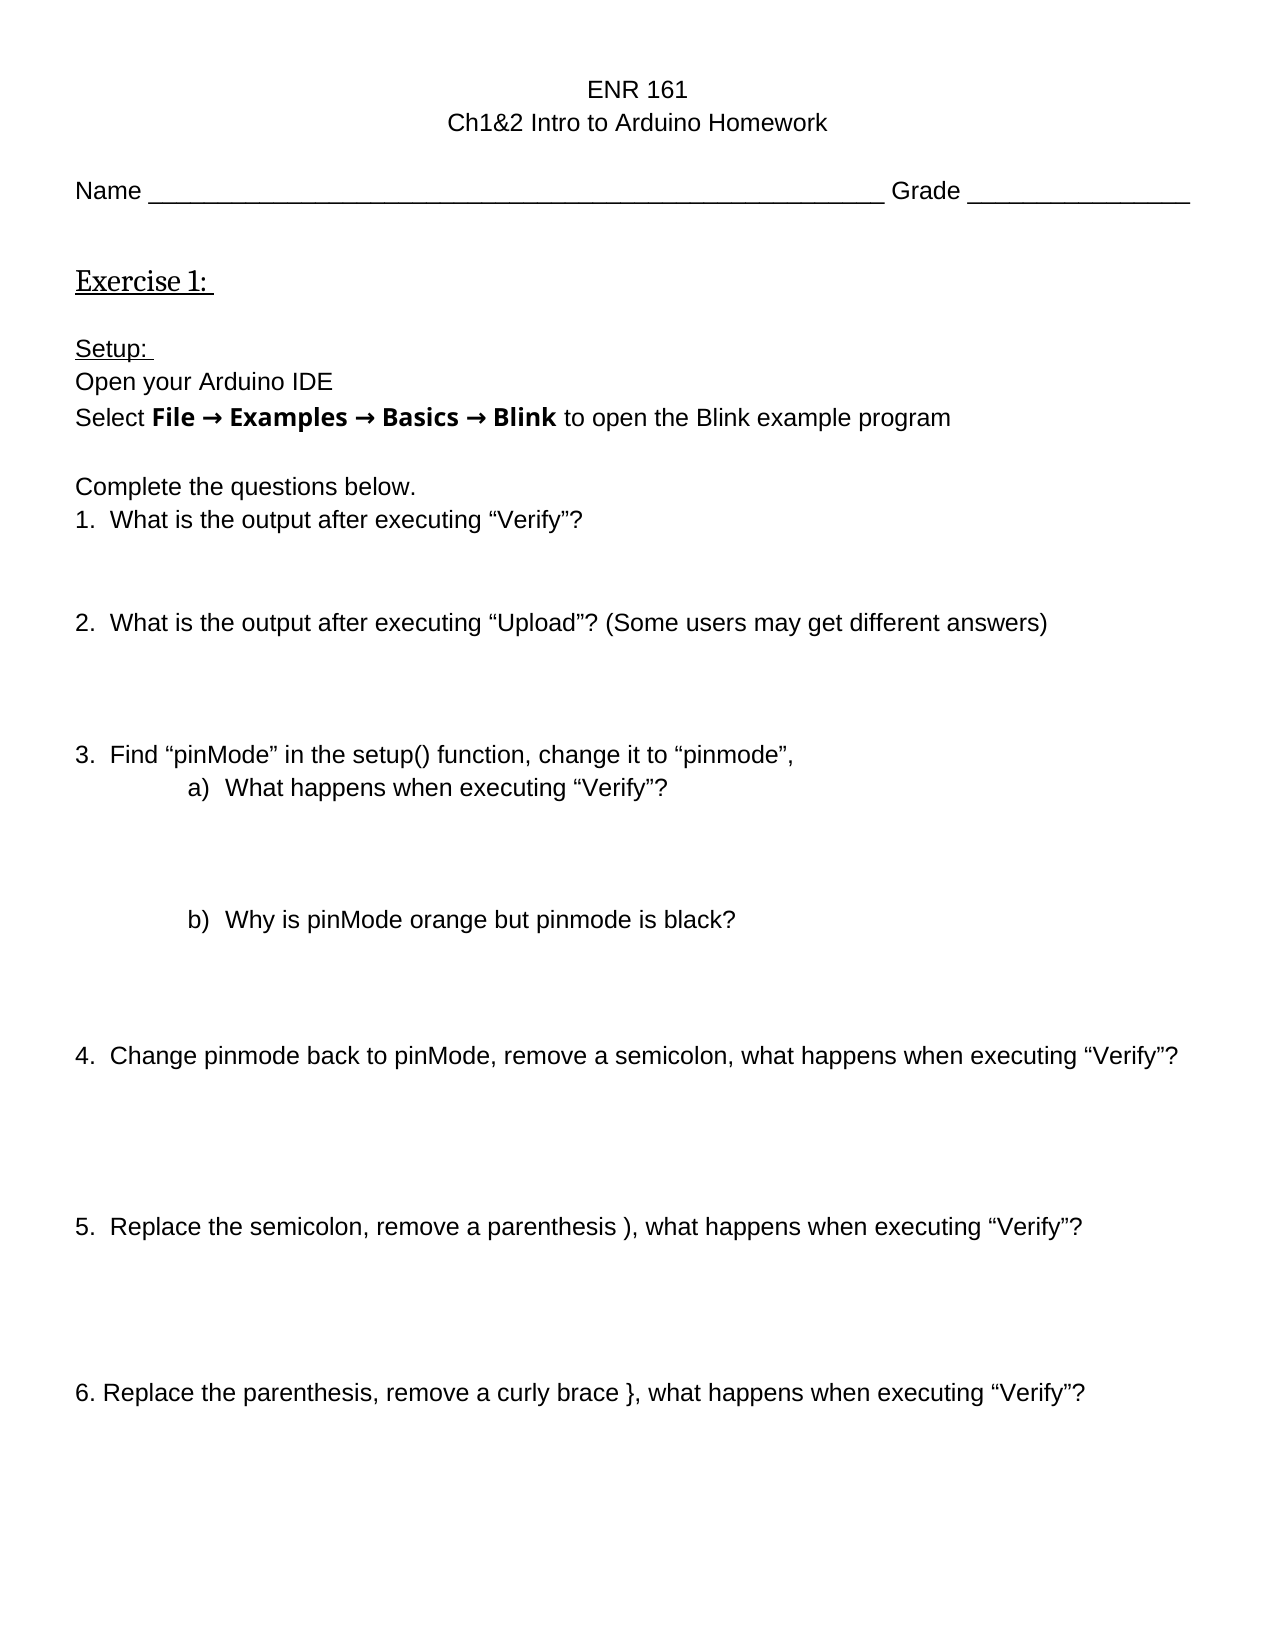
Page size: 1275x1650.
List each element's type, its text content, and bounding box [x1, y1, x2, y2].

list What happens when executing “Verify”? [187, 773, 1200, 802]
text 5. Replace the semicolon, remove a parenthesis ), what happens when executing “Verify”? [75, 1212, 1200, 1241]
text Ch1&2 Intro to Arduino Homework [75, 108, 1200, 137]
text Name _____________________________________________________ Grade ________________ [75, 176, 1200, 205]
text 4. Change pinmode back to pinMode, remove a semicolon, what happens when executing “Verify”? [75, 1041, 1200, 1070]
subtitle Exercise 1: [75, 263, 1200, 299]
text 3. Find “pinMode” in the setup() function, change it to “pinmode”, [75, 740, 1200, 769]
text 2. What is the output after executing “Upload”? (Some users may get different answers) [75, 608, 1200, 637]
list Why is pinMode orange but pinmode is black? [187, 905, 1200, 934]
text Setup: [75, 334, 1200, 363]
text 6. Replace the parenthesis, remove a curly brace }, what happens when executing “Verify”? [75, 1377, 1200, 1406]
text Complete the questions below. [75, 472, 1200, 501]
text ENR 161 [75, 75, 1200, 104]
text 1. What is the output after executing “Verify”? [75, 505, 1200, 534]
text Open your Arduino IDE [75, 367, 1200, 396]
text Select File → Examples → Basics → Blink to open the Blink example program [75, 400, 1200, 434]
